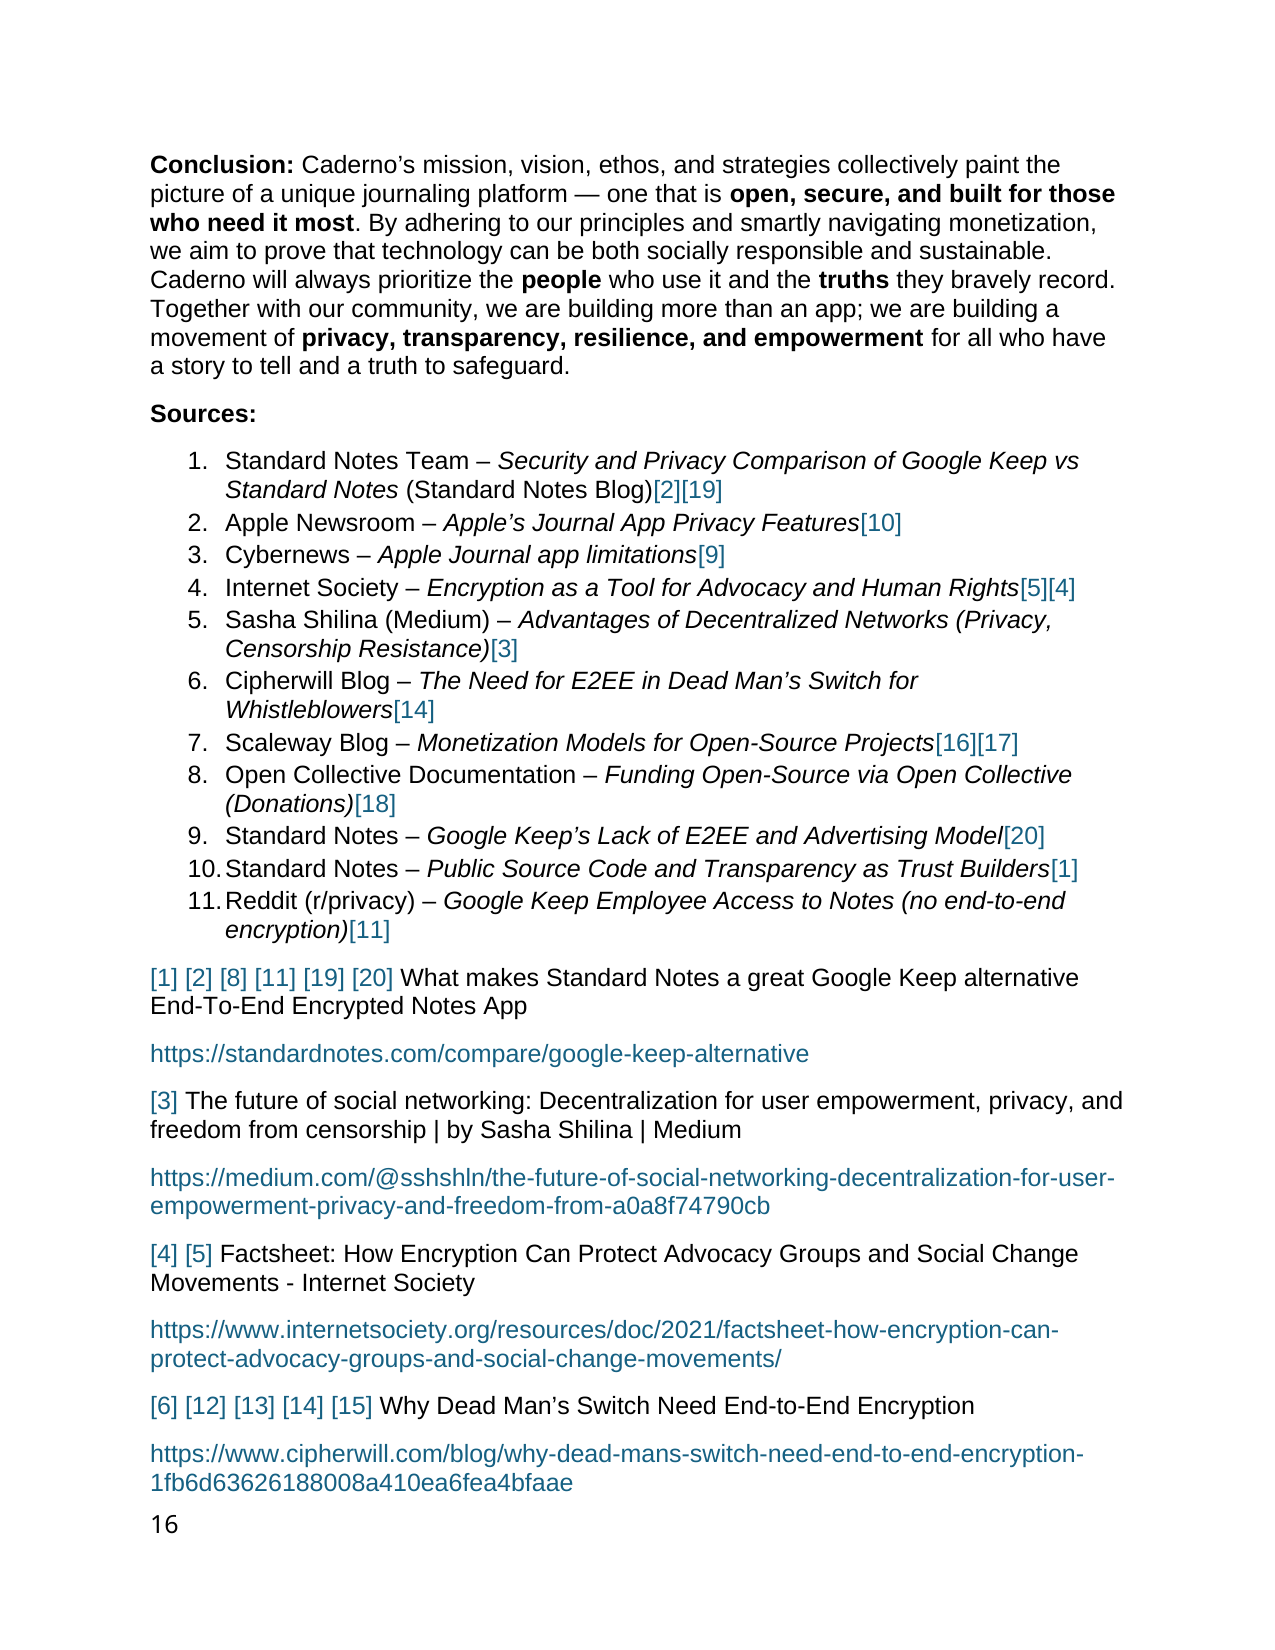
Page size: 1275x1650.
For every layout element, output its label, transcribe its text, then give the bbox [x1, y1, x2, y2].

list Internet Society – Encryption as a Tool for Advocacy and Human Rights[5][4] [187, 572, 1125, 601]
list Scaleway Blog – Monetization Models for Open-Source Projects[16][17] [187, 727, 1125, 756]
list Standard Notes – Google Keep’s Lack of E2EE and Advertising Model[20] [187, 821, 1125, 850]
text https://www.cipherwill.com/blog/why-dead-mans-switch-need-end-to-end-encryption-1fb6d63626188008a410ea6fea4bfaae [150, 1439, 1125, 1496]
list Cybernews – Apple Journal app limitations[9] [187, 540, 1125, 569]
text Conclusion: Caderno’s mission, vision, ethos, and strategies collectively paint the picture of a unique journaling platform — one that is open, secure, and built for those who need it most. By adhering to our principles and smartly navigating monetization, we aim to prove that technology can be both socially responsible and sustainable. Caderno will always prioritize the people who use it and the truths they bravely record. Together with our community, we are building more than an app; we are building a movement of privacy, transparency, resilience, and empowerment for all who have a story to tell and a truth to safeguard. [150, 150, 1125, 380]
list Apple Newsroom – Apple’s Journal App Privacy Features[10] [187, 507, 1125, 536]
text [4] [5] Factsheet: How Encryption Can Protect Advocacy Groups and Social Change Movements - Internet Society [150, 1239, 1125, 1296]
text [1] [2] [8] [11] [19] [20] What makes Standard Notes a great Google Keep alternative End-To-End Encrypted Notes App [150, 962, 1125, 1020]
list Standard Notes – Public Source Code and Transparency as Trust Builders[1] [187, 854, 1125, 882]
text Sources: [150, 399, 1125, 427]
text [6] [12] [13] [14] [15] Why Dead Man’s Switch Need End-to-End Encryption [150, 1391, 1125, 1420]
list Cipherwill Blog – The Need for E2EE in Dead Man’s Switch for Whistleblowers[14] [187, 666, 1125, 724]
text https://www.internetsociety.org/resources/doc/2021/factsheet-how-encryption-can-protect-advocacy-groups-and-social-change-movements/ [150, 1315, 1125, 1372]
list Sasha Shilina (Medium) – Advantages of Decentralized Networks (Privacy, Censorship Resistance)[3] [187, 605, 1125, 662]
text [3] The future of social networking: Decentralization for user empowerment, privacy, and freedom from censorship | by Sasha Shilina | Medium [150, 1086, 1125, 1144]
list Reddit (r/privacy) – Google Keep Employee Access to Notes (no end-to-end encryption)[11] [187, 886, 1125, 944]
text https://standardnotes.com/compare/google-keep-alternative [150, 1039, 1125, 1067]
list Open Collective Documentation – Funding Open-Source via Open Collective (Donations)[18] [187, 760, 1125, 817]
text https://medium.com/@sshshln/the-future-of-social-networking-decentralization-for-user-empowerment-privacy-and-freedom-from-a0a8f74790cb [150, 1162, 1125, 1220]
list Standard Notes Team – Security and Privacy Comparison of Google Keep vs Standard Notes (Standard Notes Blog)[2][19] [187, 446, 1125, 504]
